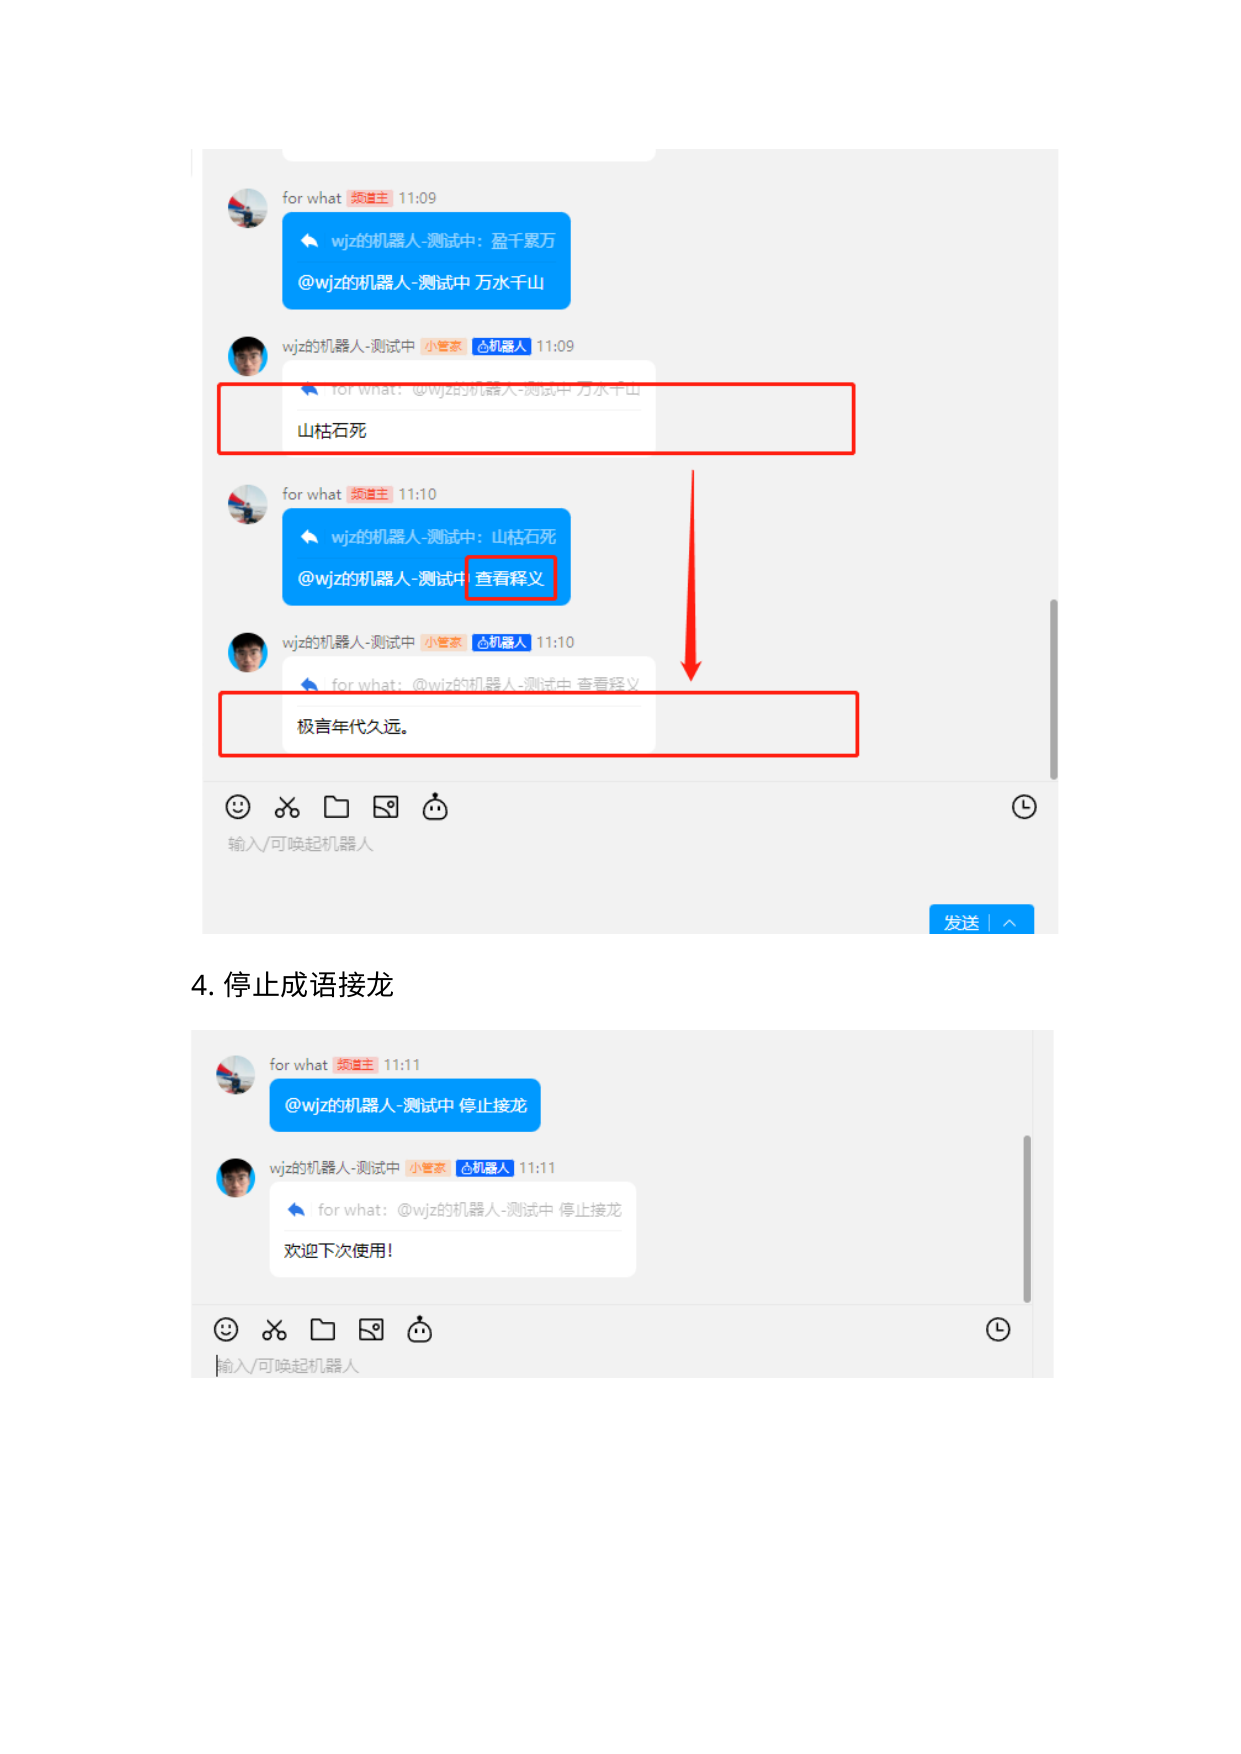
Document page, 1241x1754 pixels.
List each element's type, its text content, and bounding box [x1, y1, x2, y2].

text 4. 停止成语接龙 [191, 967, 1054, 1005]
picture [190, 149, 1059, 934]
picture [186, 1030, 1054, 1378]
